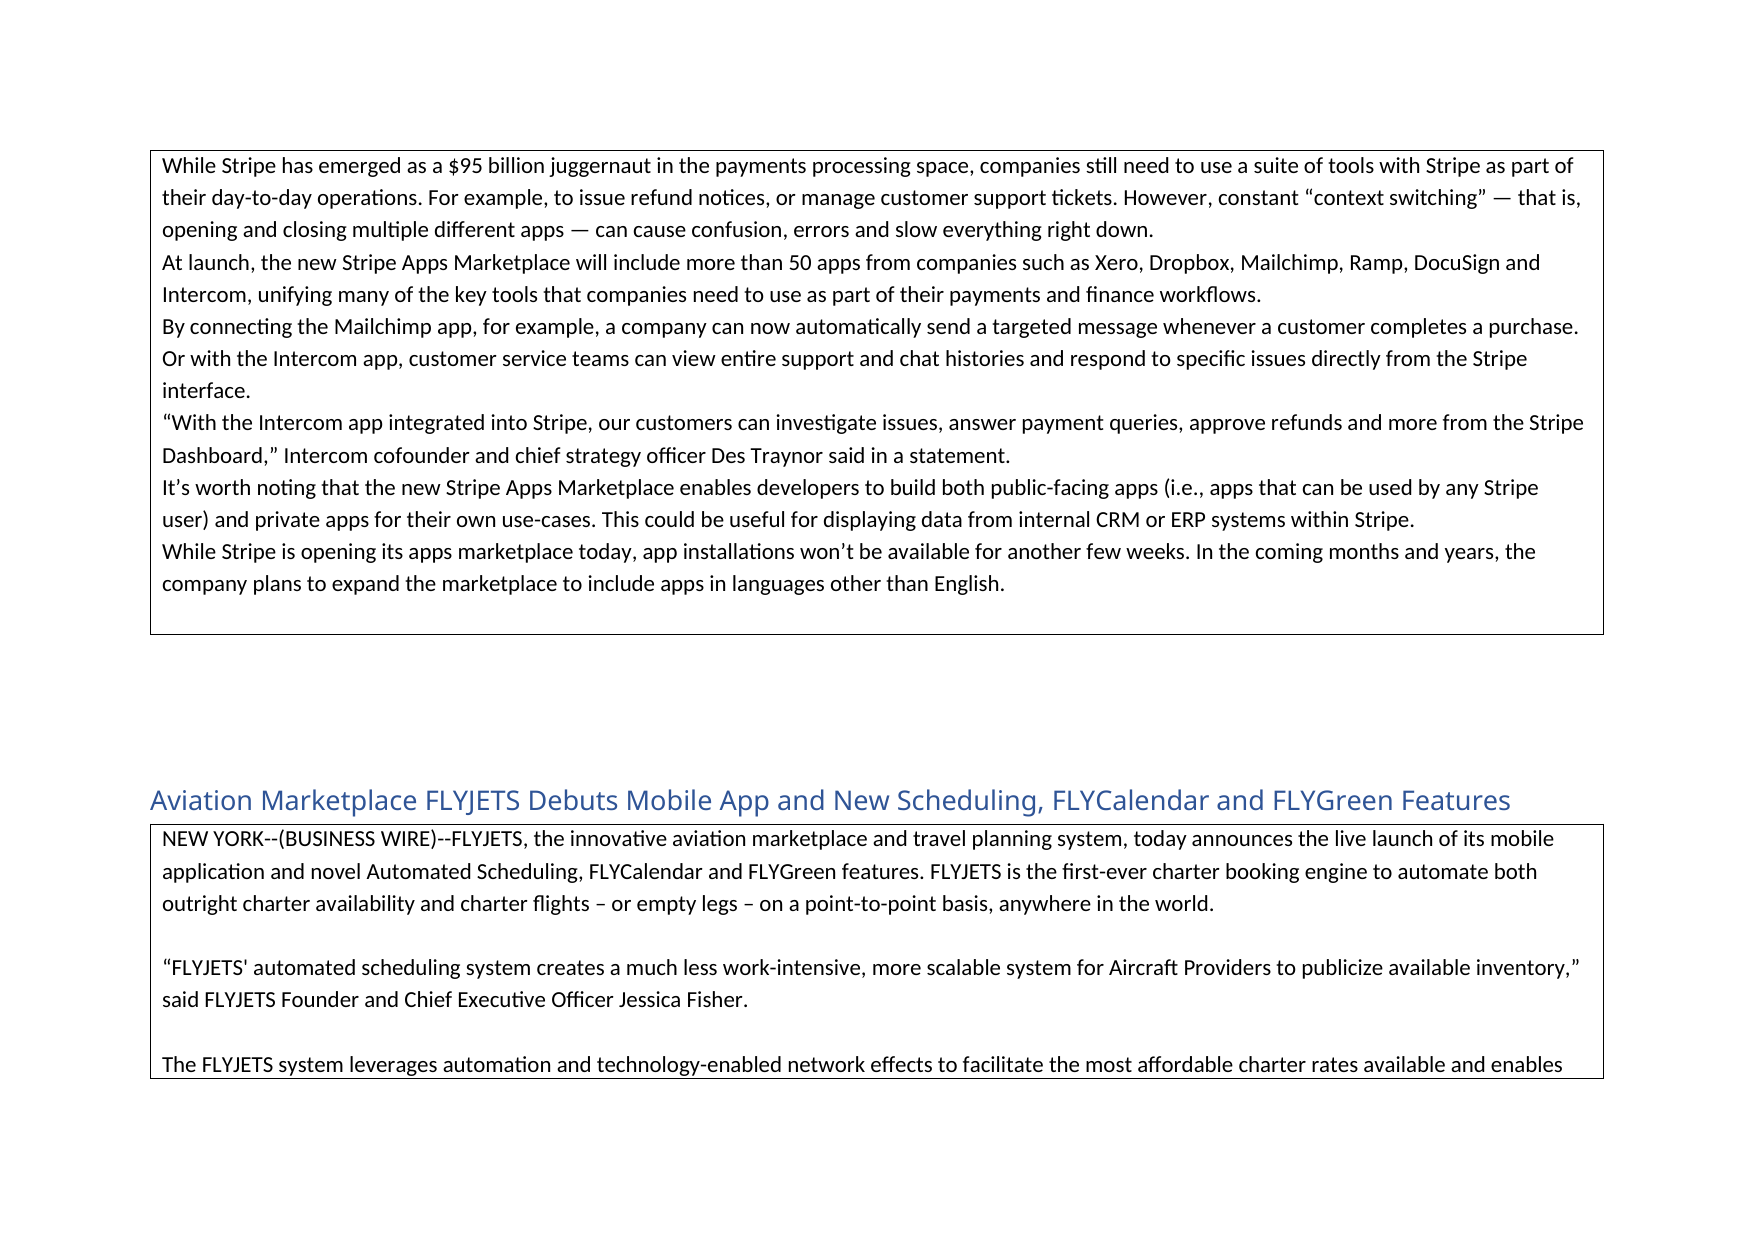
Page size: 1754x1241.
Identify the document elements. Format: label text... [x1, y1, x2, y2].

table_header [151, 825, 1603, 1078]
subtitle Aviation Marketplace FLYJETS Debuts Mobile App and New Scheduling, FLYCalendar and FLYGreen Features [150, 781, 1604, 818]
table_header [151, 151, 1603, 633]
